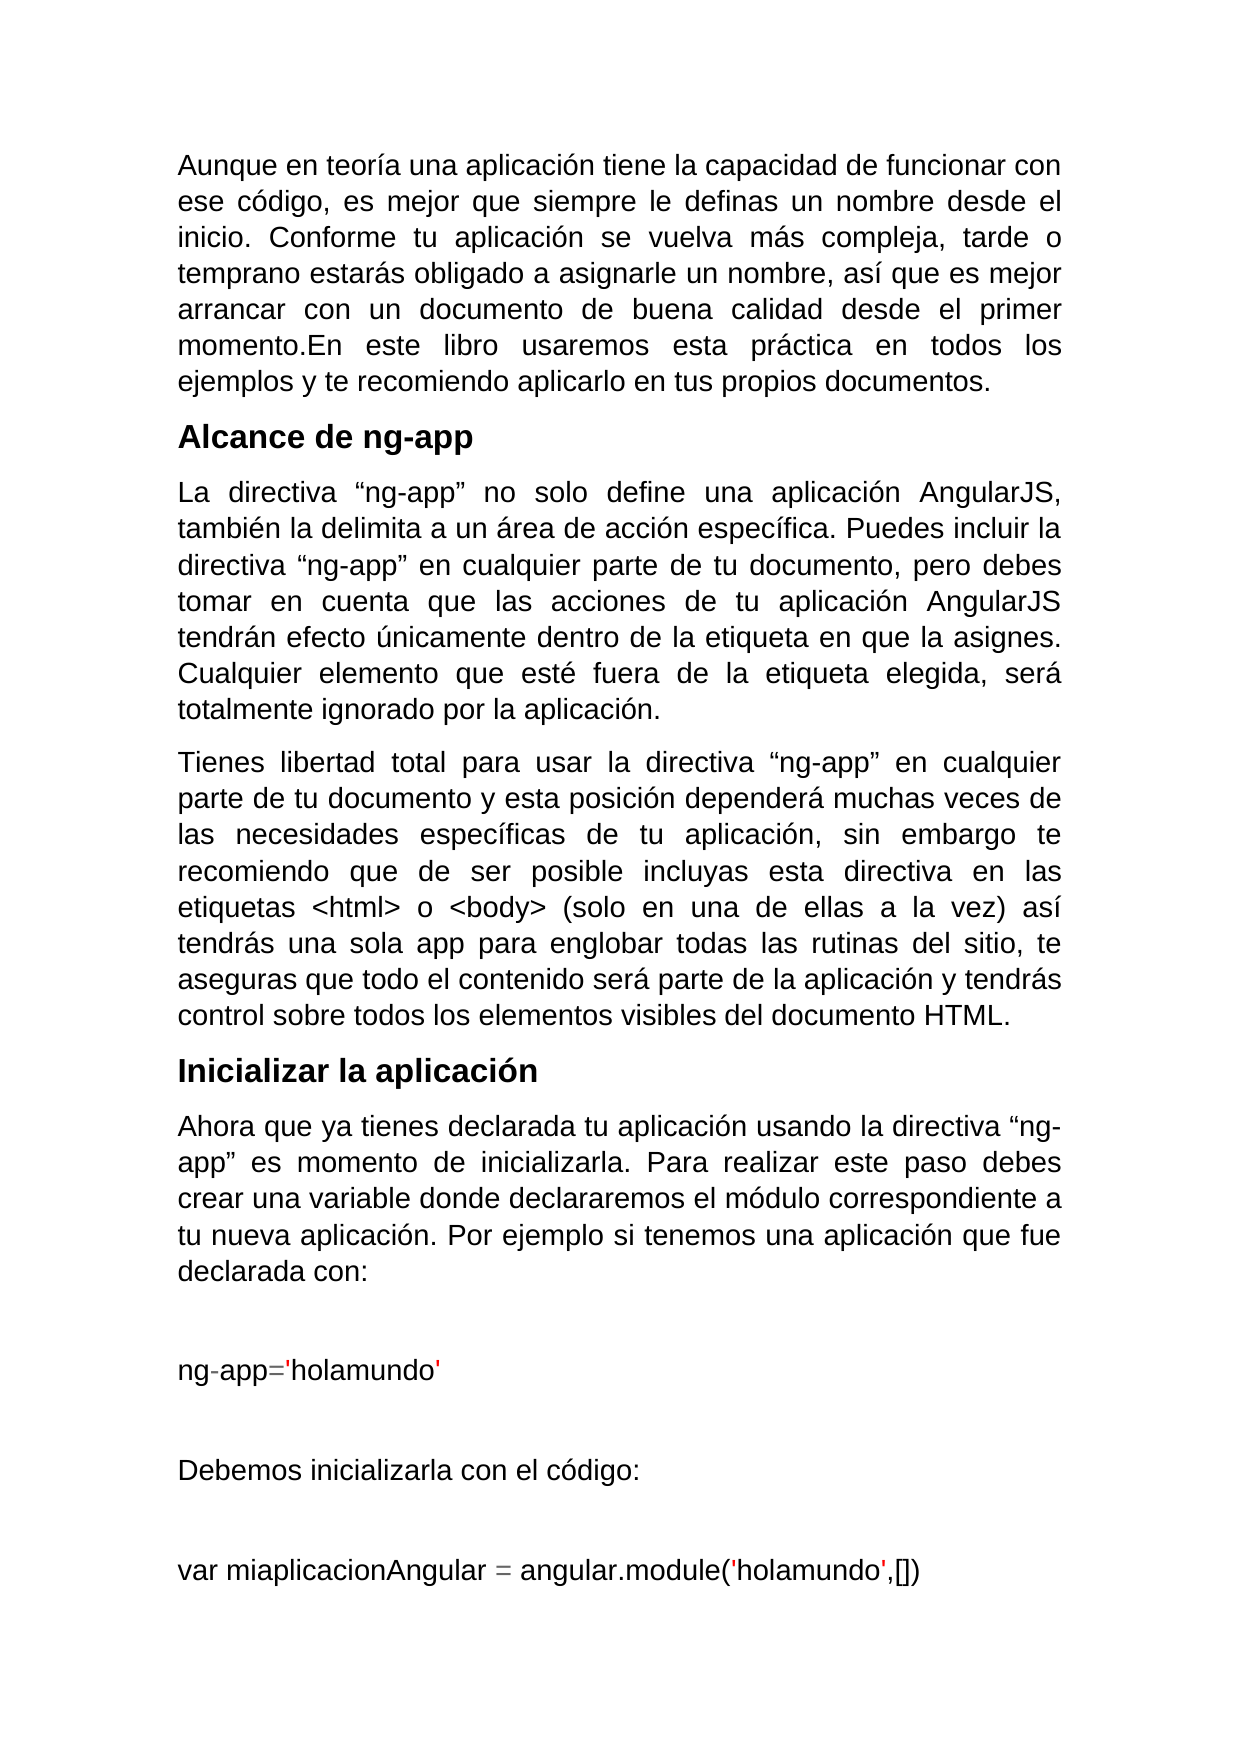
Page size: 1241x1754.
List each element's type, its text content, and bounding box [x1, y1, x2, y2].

text var miaplicacionAngular = angular.module('holamundo',[]) [177, 1553, 1063, 1586]
text Inicializar la aplicación [177, 1051, 1063, 1089]
text La directiva “ng-app” no solo define una aplicación AngularJS, también la delimita a un área de acción específica. Puedes incluir la directiva “ng-app” en cualquier parte de tu documento, pero debes tomar en cuenta que las acciones de tu aplicación AngularJS tendrán efecto únicamente dentro de la etiqueta en que la asignes. Cualquier elemento que esté fuera de la etiqueta elegida, será totalmente ignorado por la aplicación. [177, 475, 1063, 726]
text ng-app='holamundo' [177, 1353, 1063, 1387]
text Tienes libertad total para usar la directiva “ng-app” en cualquier parte de tu documento y esta posición dependerá muchas veces de las necesidades específicas de tu aplicación, sin embargo te recomiendo que de ser posible incluyas esta directiva en las etiquetas <html> o <body> (solo en una de ellas a la vez) así tendrás una sola app para englobar todas las rutinas del sitio, te aseguras que todo el contenido será parte de la aplicación y tendrás control sobre todos los elementos visibles del documento HTML. [177, 745, 1063, 1032]
text Debemos inicializarla con el código: [177, 1453, 1063, 1487]
text Alcance de ng-app [177, 417, 1063, 456]
text Ahora que ya tienes declarada tu aplicación usando la directiva “ng-app” es momento de inicializarla. Para realizar este paso debes crear una variable donde declararemos el módulo correspondiente a tu nueva aplicación. Por ejemplo si tenemos una aplicación que fue declarada con: [177, 1109, 1063, 1287]
text Aunque en teoría una aplicación tiene la capacidad de funcionar con ese código, es mejor que siempre le definas un nombre desde el inicio. Conforme tu aplicación se vuelva más compleja, tarde o temprano estarás obligado a asignarle un nombre, así que es mejor arrancar con un documento de buena calidad desde el primer momento.En este libro usaremos esta práctica en todos los ejemplos y te recomiendo aplicarlo en tus propios documentos. [177, 148, 1063, 398]
